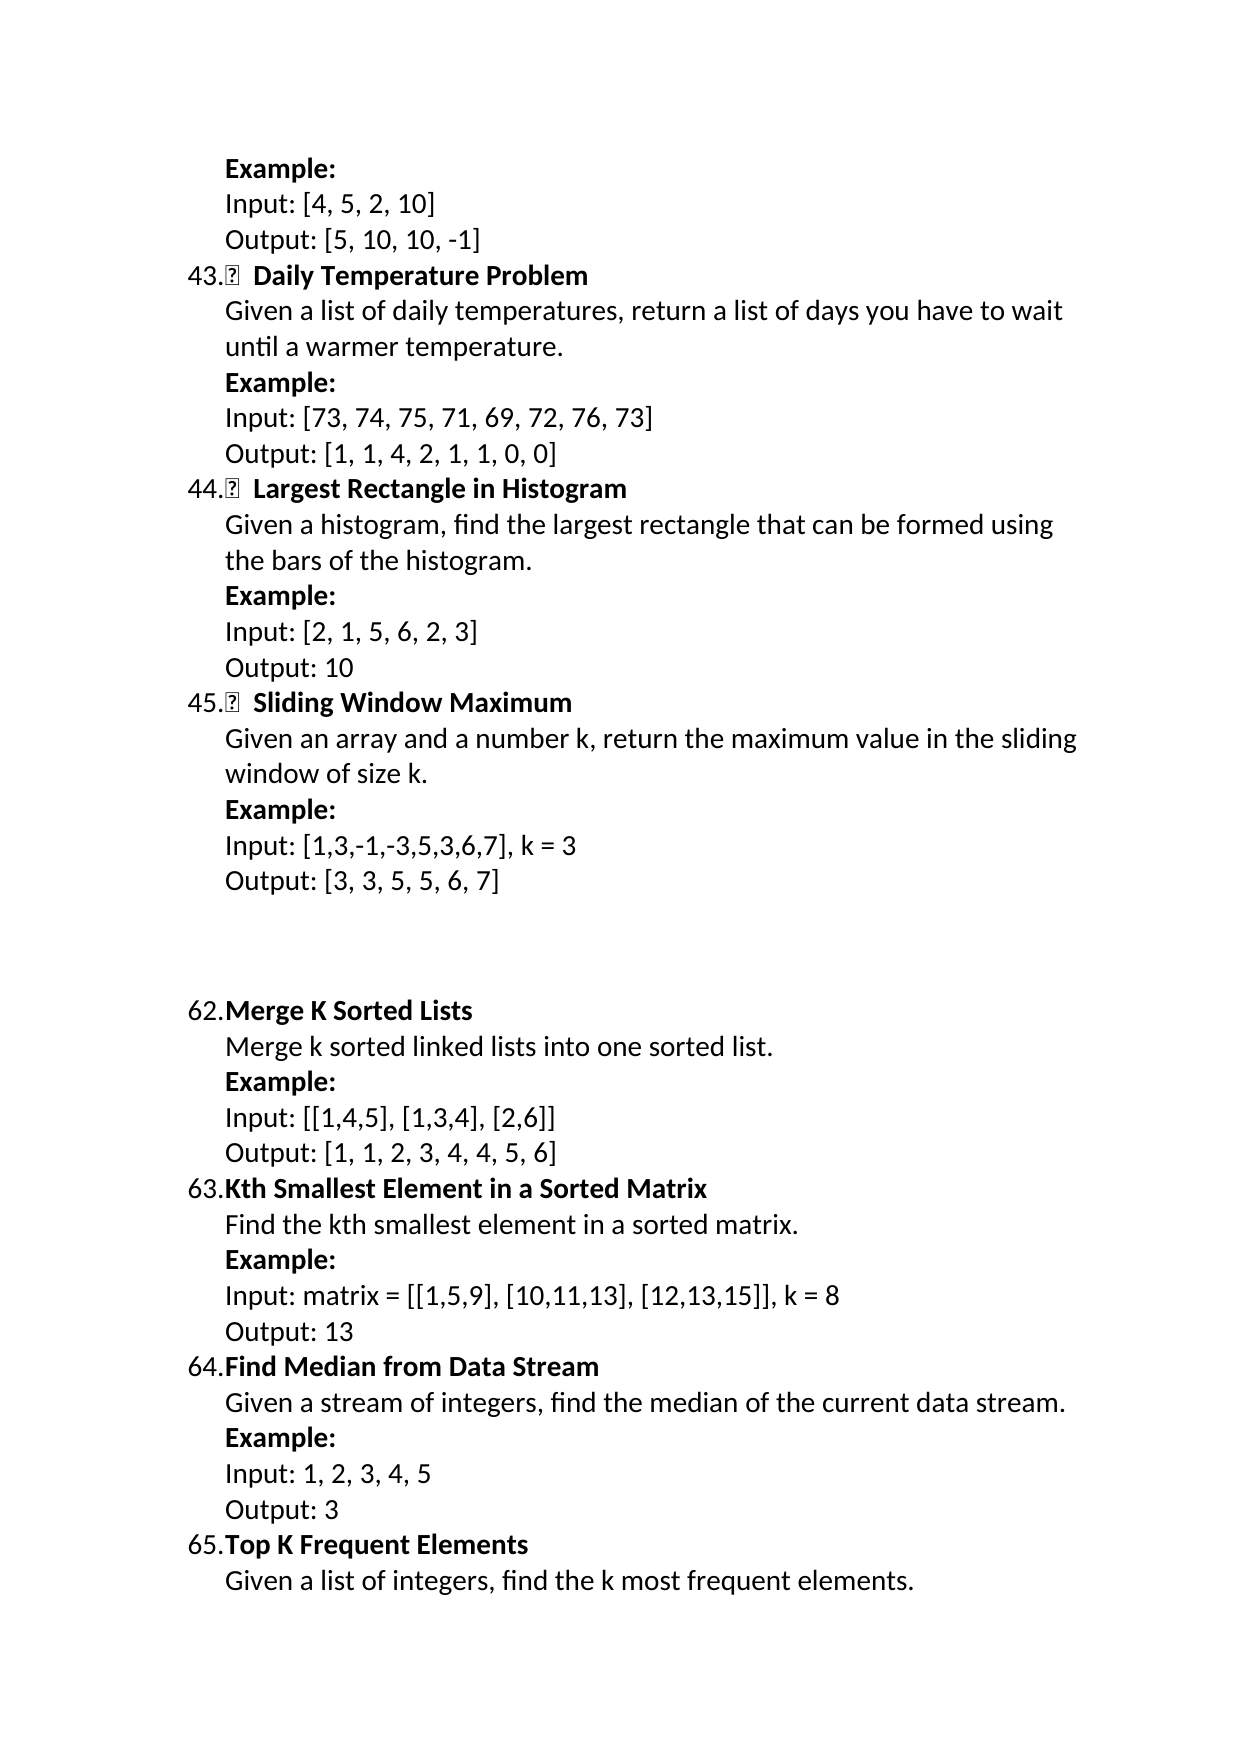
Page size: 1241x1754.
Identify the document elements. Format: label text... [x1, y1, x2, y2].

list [187, 150, 1090, 292]
list  Daily Temperature Problem Given a list of daily temperatures, return a list of days you have to wait until a warmer temperature. Example: Input: [73, 74, 75, 71, 69, 72, 76, 73] Output: [1, 1, 4, 2, 1, 1, 0, 0] [187, 684, 1090, 898]
list  Next Greater Element Given an array, find the next greater element for each element. Example: Input: [4, 5, 2, 10] Output: [5, 10, 10, -1] [187, 506, 1090, 684]
list Merge K Sorted Lists Merge k sorted linked lists into one sorted list. Example: Input: [[1,4,5], [1,3,4], [2,6]] Output: [1, 1, 2, 3, 4, 4, 5, 6] [187, 1419, 1090, 1598]
list  Evaluate Reverse Polish Notation Evaluate the value of an arithmetic expression in Reverse Polish Notation. Example: Input: ["2", "1", "+", "3", "*"] Output: 9 [187, 292, 1090, 506]
list  Largest Rectangle in Histogram Given a histogram, find the largest rectangle that can be formed using the bars of the histogram. Example: Input: [2, 1, 5, 6, 2, 3] Output: 10 [187, 898, 1090, 1112]
list  Sliding Window Maximum Given an array and a number k, return the maximum value in the sliding window of size k. Example: Input: [1,3,-1,-3,5,3,6,7], k = 3 Output: [3, 3, 5, 5, 6, 7] [187, 1112, 1090, 1326]
